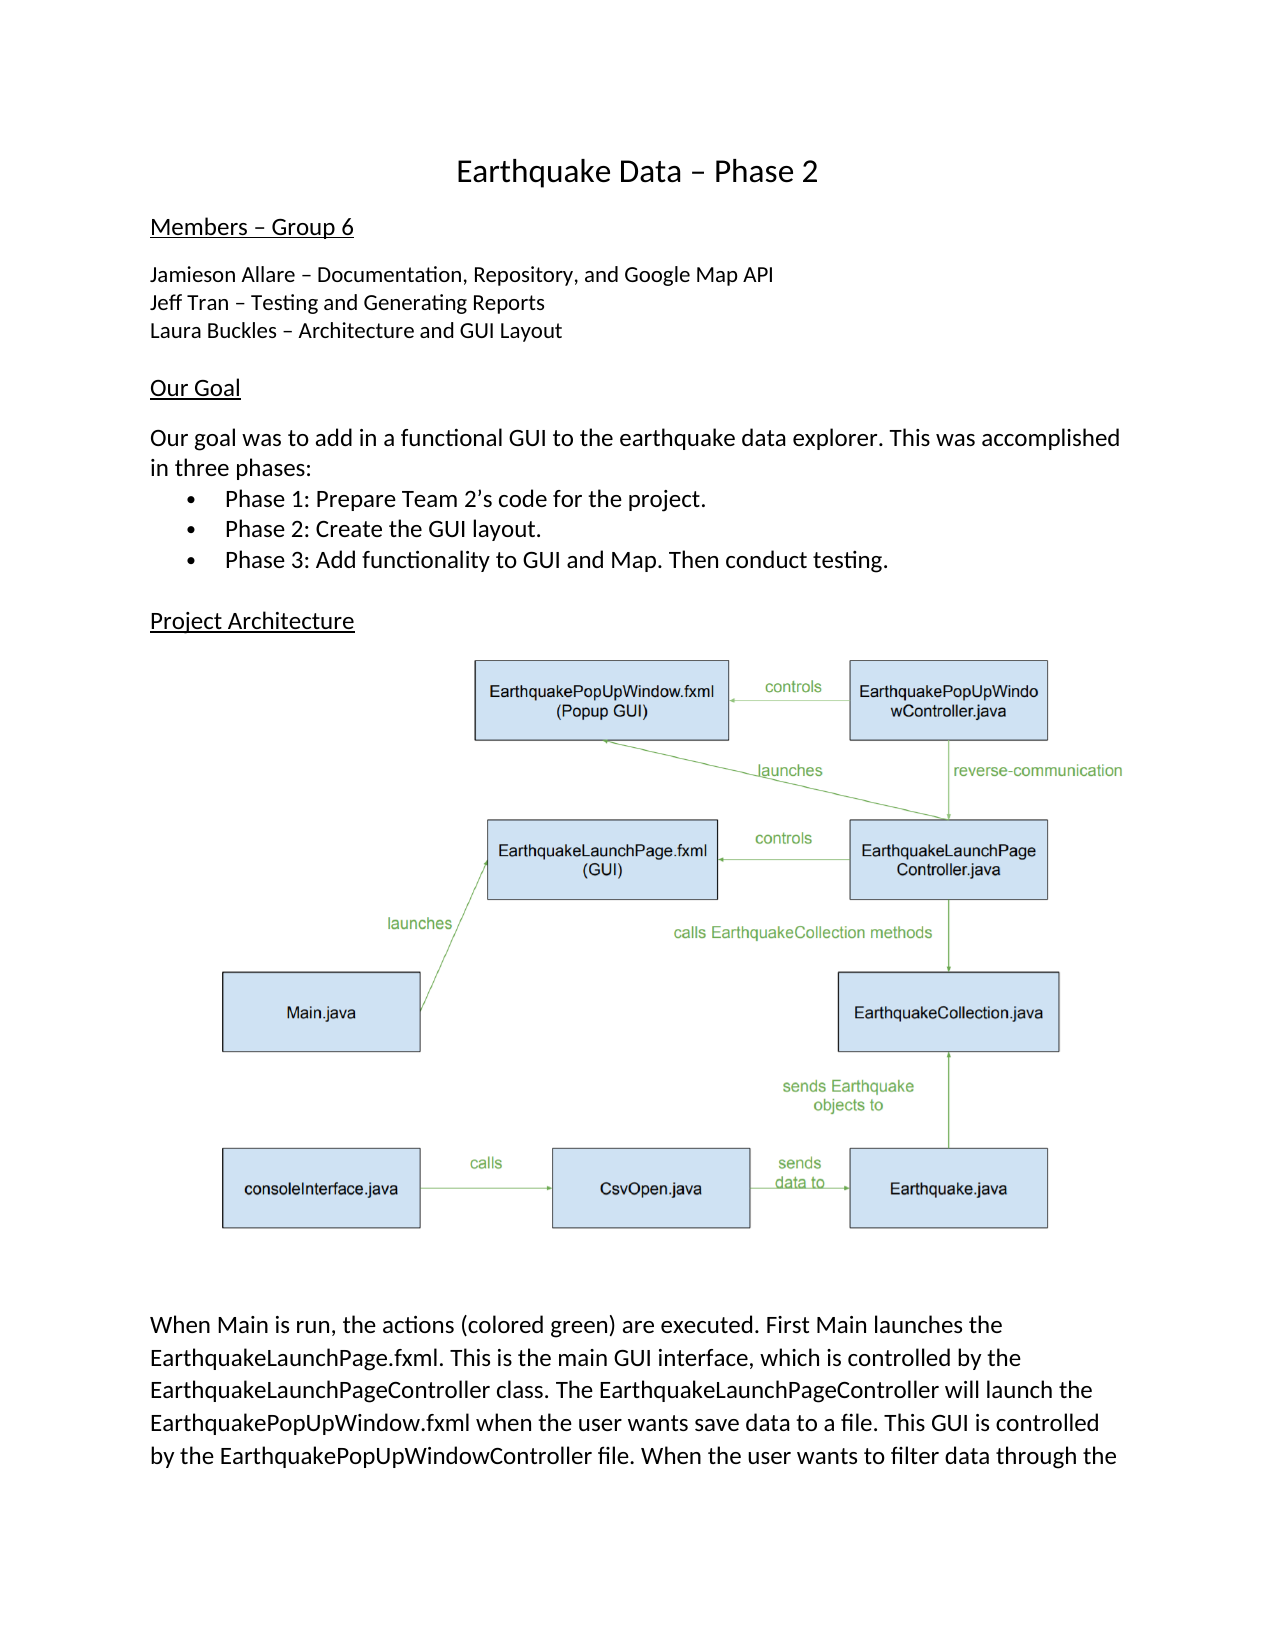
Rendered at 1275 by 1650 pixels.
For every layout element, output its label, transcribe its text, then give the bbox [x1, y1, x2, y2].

text Jeff Tran – Testing and Generating Reports [150, 288, 1125, 316]
text Earthquake Data – Phase 2 [150, 150, 1125, 191]
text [150, 1309, 1125, 1471]
text Project Architecture [150, 605, 1125, 636]
text Members – Group 6 [150, 211, 1125, 241]
picture [150, 654, 1125, 1290]
list Phase 2: Create the GUI layout. [187, 513, 1125, 544]
text Our goal was to add in a functional GUI to the earthquake data explorer. This was accomplished in three phases: [150, 422, 1125, 483]
text Our Goal [150, 372, 1125, 403]
text Laura Buckles – Architecture and GUI Layout [150, 316, 1125, 344]
list Phase 1: Prepare Team 2’s code for the project. [187, 483, 1125, 513]
text Jamieson Allare – Documentation, Repository, and Google Map API [150, 260, 1125, 288]
list Phase 3: Add functionality to GUI and Map. Then conduct testing. [187, 544, 1125, 574]
